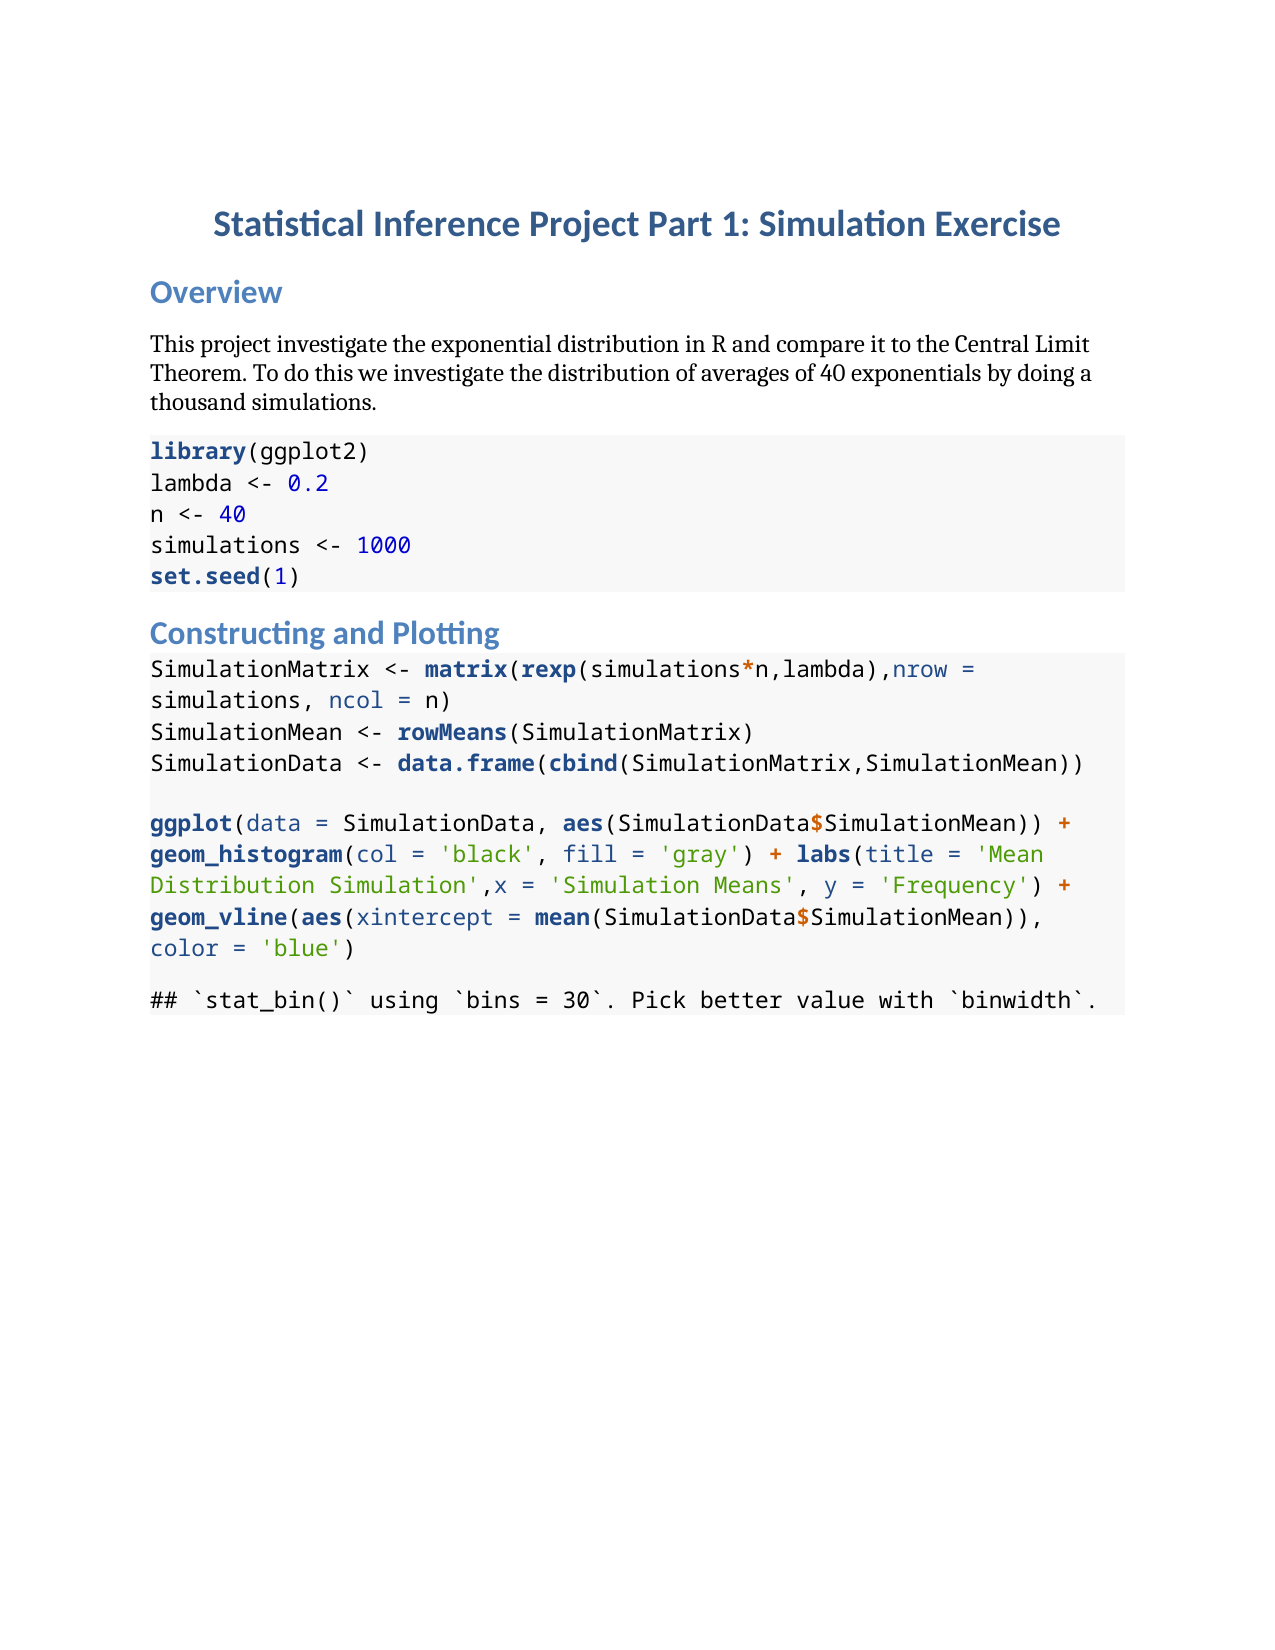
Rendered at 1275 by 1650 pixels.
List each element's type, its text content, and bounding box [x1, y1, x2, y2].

text library(ggplot2) lambda <- 0.2 n <- 40 simulations <- 1000 set.seed(1) [246, 435, 1125, 592]
subtitle Overview [150, 271, 1125, 312]
text SimulationMatrix <- matrix(rexp(simulations*n,lambda),nrow = simulations, ncol = n) SimulationMean <- rowMeans(SimulationMatrix) SimulationData <- data.frame(cbind(SimulationMatrix,SimulationMean)) ggplot(data = SimulationData, aes(SimulationData$SimulationMean)) + geom_histogram(col = 'black', fill = 'gray') + labs(title = 'Mean Distribution Simulation',x = 'Simulation Means', y = 'Frequency') + geom_vline(aes(xintercept = mean(SimulationData$SimulationMean)), color = 'blue') [150, 653, 1125, 963]
subtitle Constructing and Plotting [150, 612, 1125, 653]
title Statistical Inference Project Part 1: Simulation Exercise [150, 200, 1125, 246]
text ## `stat_bin()` using `bins = 30`. Pick better value with `binwidth`. [150, 984, 1125, 1015]
text This project investigate the exponential distribution in R and compare it to the Central Limit Theorem. To do this we investigate the distribution of averages of 40 exponentials by doing a thousand simulations. [150, 330, 1125, 417]
